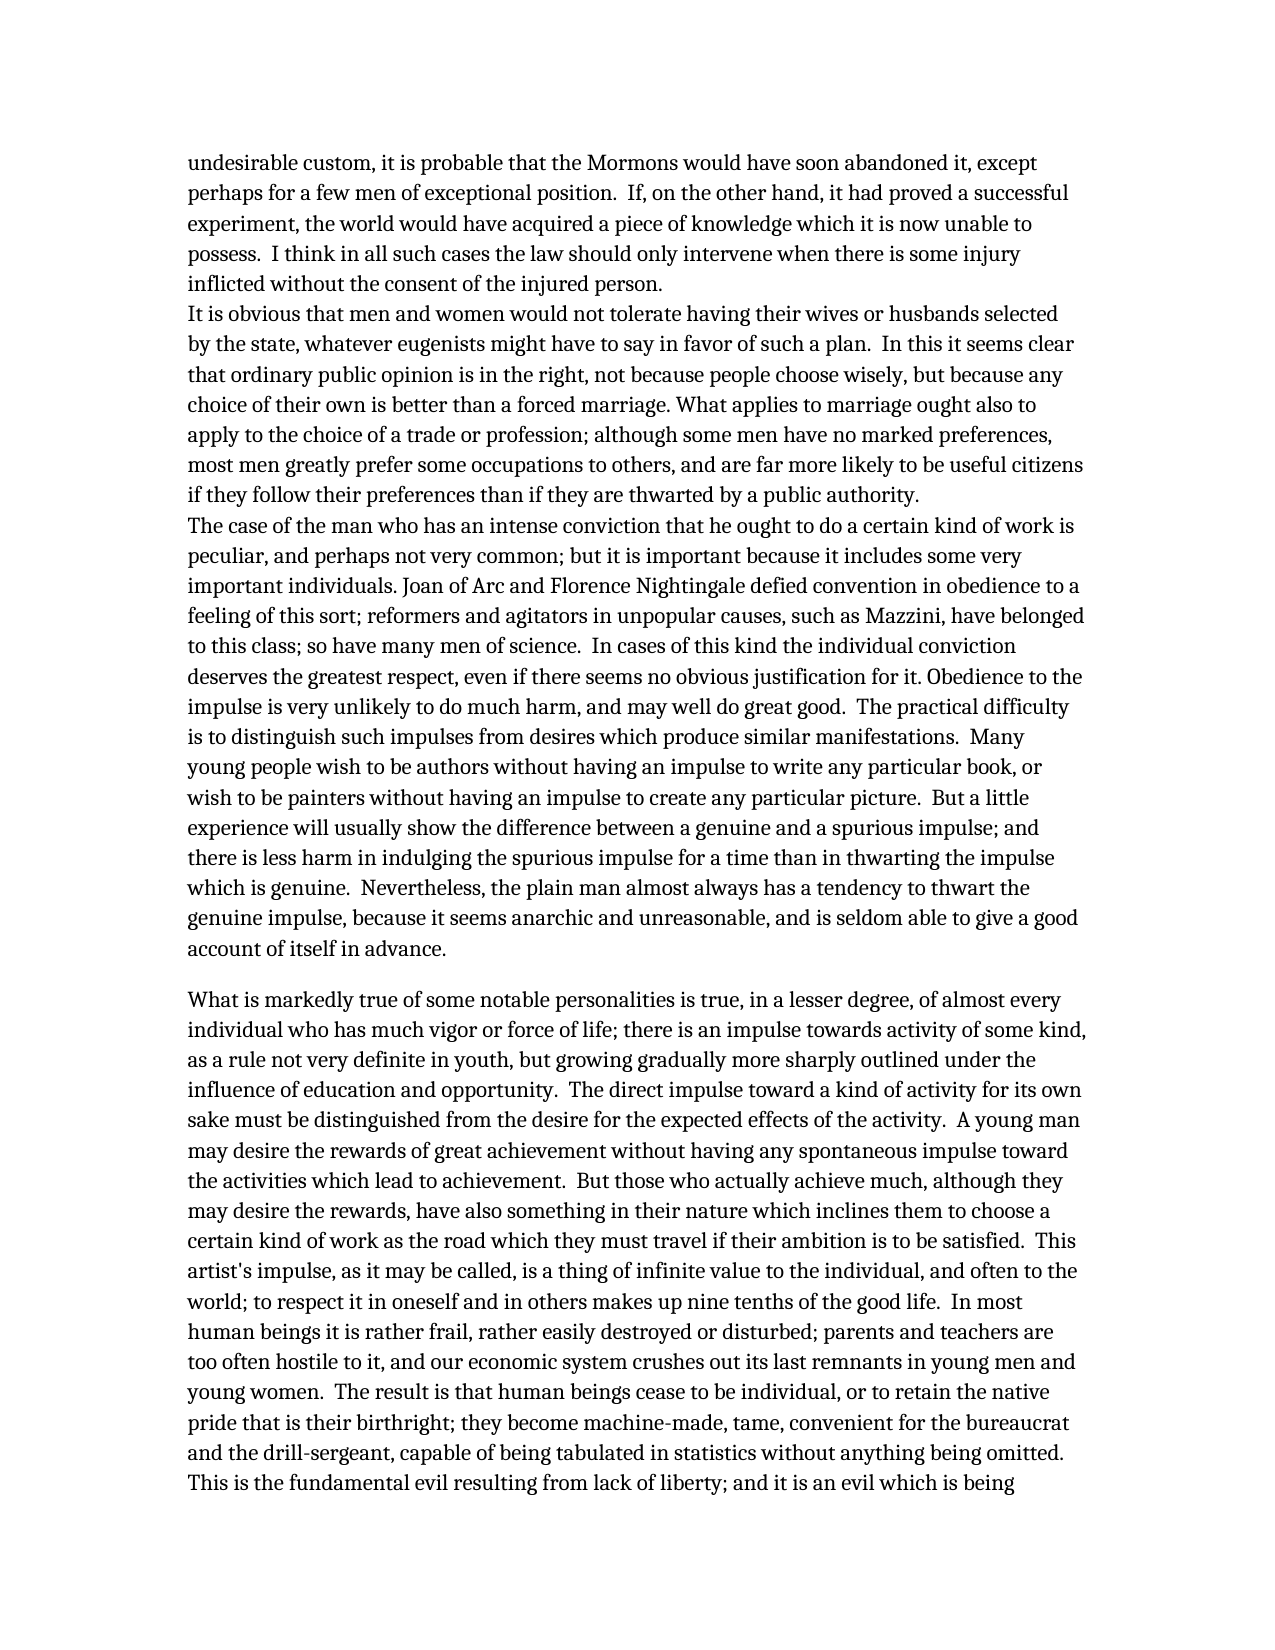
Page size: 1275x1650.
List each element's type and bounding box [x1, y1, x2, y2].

text [187, 986, 1087, 1496]
text [187, 150, 1087, 962]
